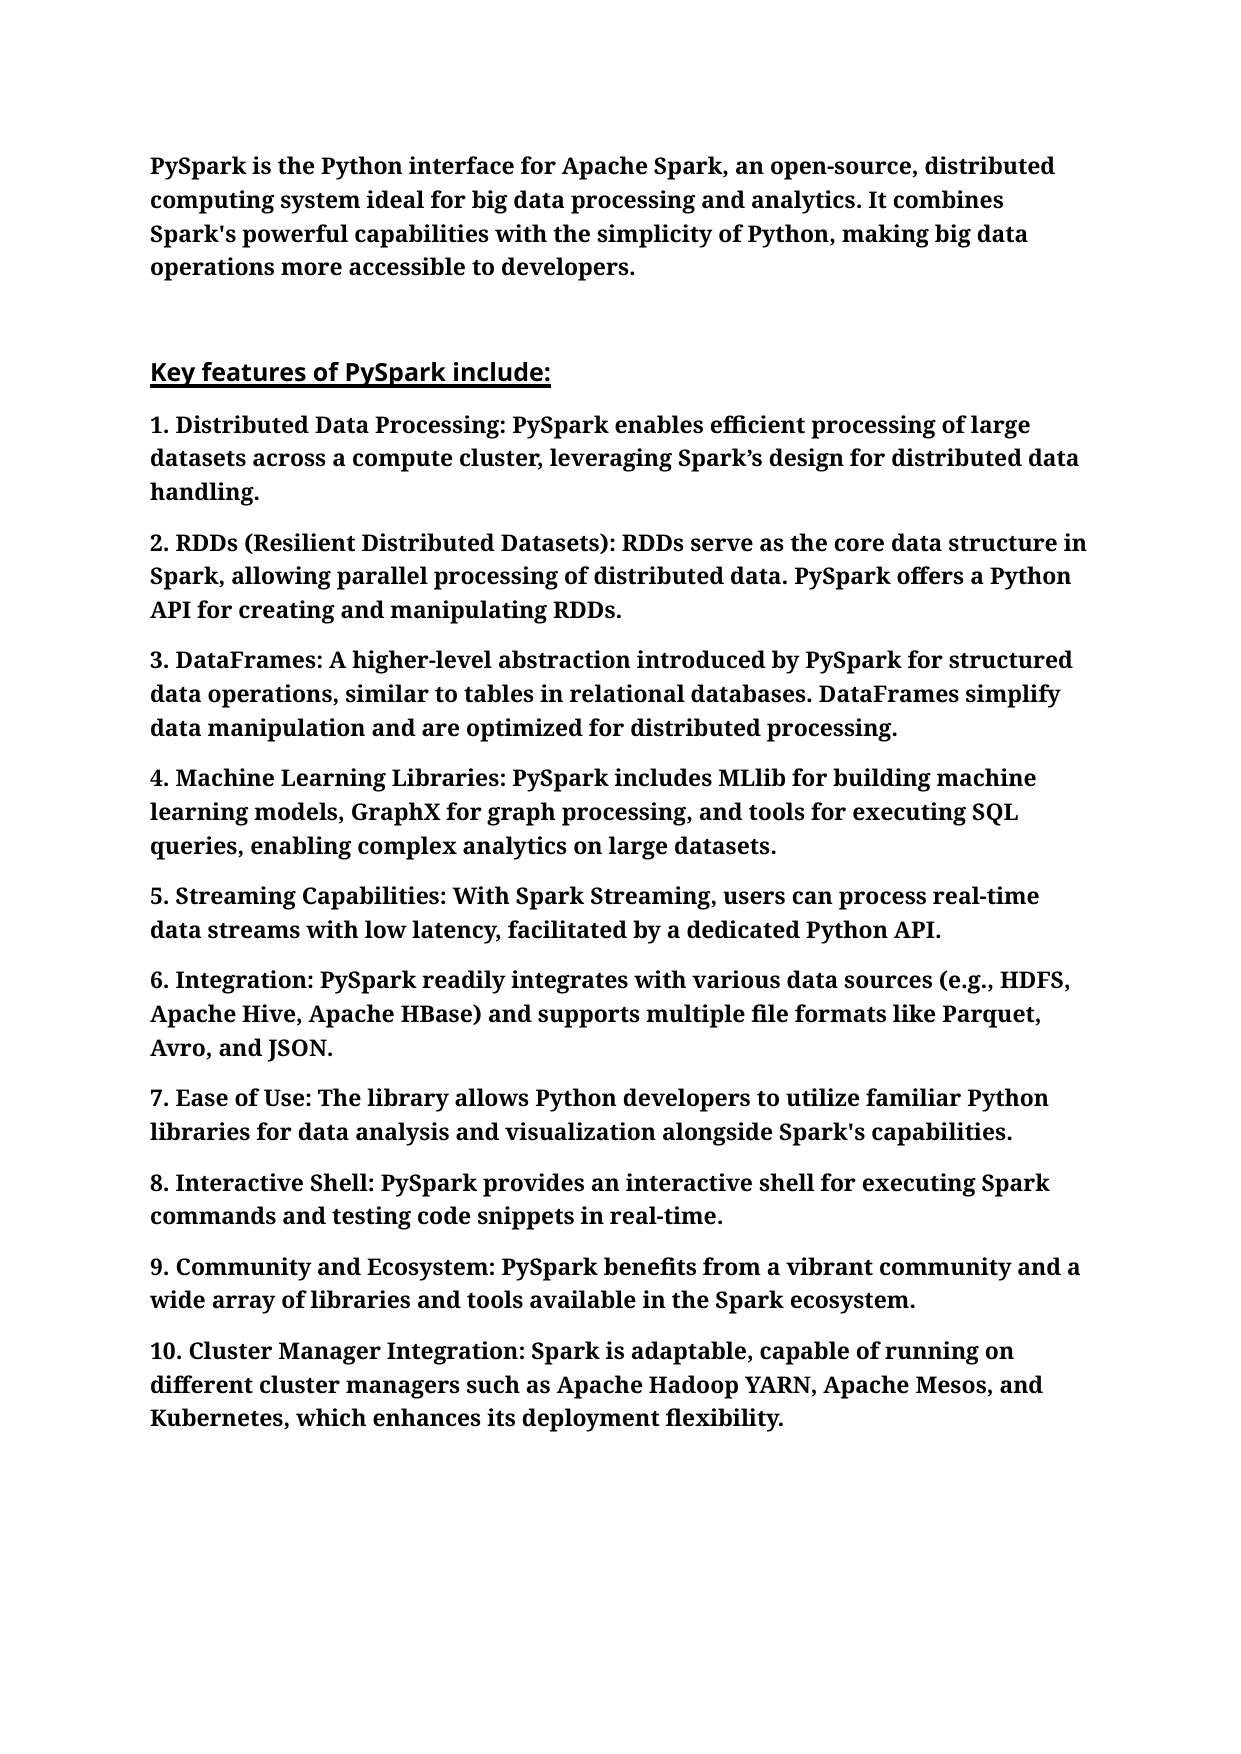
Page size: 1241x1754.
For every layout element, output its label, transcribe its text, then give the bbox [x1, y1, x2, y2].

text 7. Ease of Use: The library allows Python developers to utilize familiar Python libraries for data analysis and visualization alongside Spark's capabilities. [150, 1082, 1090, 1147]
text 3. DataFrames: A higher-level abstraction introduced by PySpark for structured data operations, similar to tables in relational databases. DataFrames simplify data manipulation and are optimized for distributed processing. [150, 644, 1090, 743]
text 6. Integration: PySpark readily integrates with various data sources (e.g., HDFS, Apache Hive, Apache HBase) and supports multiple file formats like Parquet, Avro, and JSON. [150, 964, 1090, 1063]
text 4. Machine Learning Libraries: PySpark includes MLlib for building machine learning models, GraphX for graph processing, and tools for executing SQL queries, enabling complex analytics on large datasets. [150, 762, 1090, 861]
text 10. Cluster Manager Integration: Spark is adaptable, capable of running on different cluster managers such as Apache Hadoop YARN, Apache Mesos, and Kubernetes, which enhances its deployment flexibility. [150, 1335, 1090, 1433]
text 9. Community and Ecosystem: PySpark benefits from a vibrant community and a wide array of libraries and tools available in the Spark ecosystem. [150, 1251, 1090, 1316]
text 1. Distributed Data Processing: PySpark enables efficient processing of large datasets across a compute cluster, leveraging Spark’s design for distributed data handling. [150, 408, 1090, 507]
text 8. Interactive Shell: PySpark provides an interactive shell for executing Spark commands and testing code snippets in real-time. [150, 1166, 1090, 1231]
text 2. RDDs (Resilient Distributed Datasets): RDDs serve as the core data structure in Spark, allowing parallel processing of distributed data. PySpark offers a Python API for creating and manipulating RDDs. [150, 526, 1090, 625]
text 5. Streaming Capabilities: With Spark Streaming, users can process real-time data streams with low latency, facilitated by a dedicated Python API. [150, 880, 1090, 945]
text PySpark is the Python interface for Apache Spark, an open-source, distributed computing system ideal for big data processing and analytics. It combines Spark's powerful capabilities with the simplicity of Python, making big data operations more accessible to developers. [150, 150, 1090, 282]
text Key features of PySpark include: [150, 355, 1090, 389]
